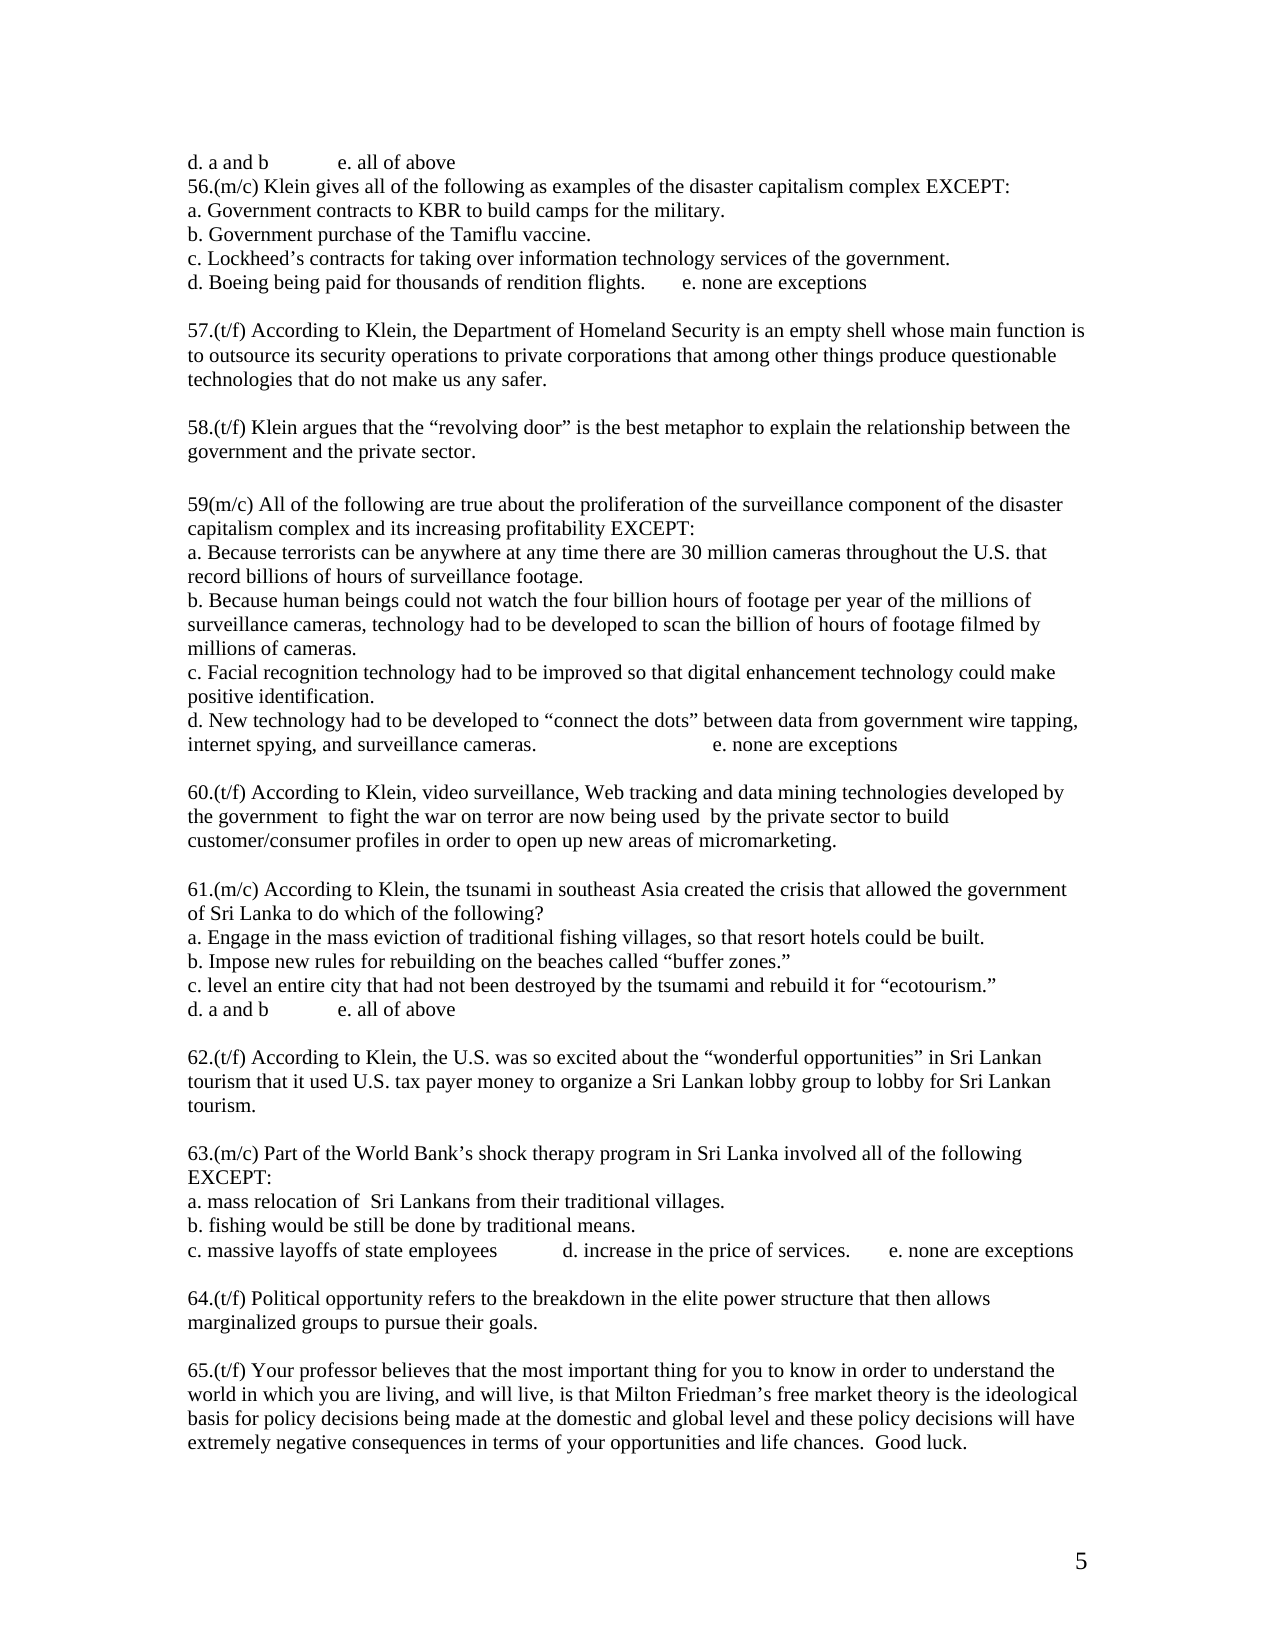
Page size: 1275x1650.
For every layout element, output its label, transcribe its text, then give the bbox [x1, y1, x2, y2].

text d. a and b e. all of above [187, 150, 1087, 174]
text c. level an entire city that had not been destroyed by the tsumami and rebuild it for “ecotourism.” [187, 973, 1087, 997]
text c. Facial recognition technology had to be improved so that digital enhancement technology could make positive identification. [187, 660, 1087, 708]
text 60.(t/f) According to Klein, video surveillance, Web tracking and data mining technologies developed by the government to fight the war on terror are now being used by the private sector to build customer/consumer profiles in order to open up new areas of micromarketing. [187, 780, 1087, 852]
text c. Lockheed’s contracts for taking over information technology services of the government. [187, 246, 1087, 270]
text b. Impose new rules for rebuilding on the beaches called “buffer zones.” [187, 949, 1087, 973]
text c. massive layoffs of state employees d. increase in the price of services. e. none are exceptions [187, 1237, 1087, 1262]
text a. Because terrorists can be anywhere at any time there are 30 million cameras throughout the U.S. that record billions of hours of surveillance footage. [187, 540, 1087, 588]
text 63.(m/c) Part of the World Bank’s shock therapy program in Sri Lanka involved all of the following EXCEPT: [187, 1141, 1087, 1189]
text 62.(t/f) According to Klein, the U.S. was so excited about the “wonderful opportunities” in Sri Lankan tourism that it used U.S. tax payer money to organize a Sri Lankan lobby group to lobby for Sri Lankan tourism. [187, 1045, 1087, 1117]
text b. Because human beings could not watch the four billion hours of footage per year of the millions of surveillance cameras, technology had to be developed to scan the billion of hours of footage filmed by millions of cameras. [187, 588, 1087, 660]
text b. fishing would be still be done by traditional means. [187, 1213, 1087, 1237]
text 65.(t/f) Your professor believes that the most important thing for you to know in order to understand the world in which you are living, and will live, is that Milton Friedman’s free market theory is the ideological basis for policy decisions being made at the domestic and global level and these policy decisions will have extremely negative consequences in terms of your opportunities and life chances. Good luck. [187, 1358, 1087, 1454]
text d. New technology had to be developed to “connect the dots” between data from government wire tapping, internet spying, and surveillance cameras. e. none are exceptions [187, 708, 1087, 756]
text a. mass relocation of Sri Lankans from their traditional villages. [187, 1189, 1087, 1213]
text d. Boeing being paid for thousands of rendition flights. e. none are exceptions [187, 270, 1087, 294]
text 64.(t/f) Political opportunity refers to the breakdown in the elite power structure that then allows marginalized groups to pursue their goals. [187, 1286, 1087, 1334]
text b. Government purchase of the Tamiflu vaccine. [187, 222, 1087, 246]
text 59(m/c) All of the following are true about the proliferation of the surveillance component of the disaster capitalism complex and its increasing profitability EXCEPT: [187, 492, 1087, 540]
text 58.(t/f) Klein argues that the “revolving door” is the best metaphor to explain the relationship between the government and the private sector. [187, 415, 1087, 463]
text 56.(m/c) Klein gives all of the following as examples of the disaster capitalism complex EXCEPT: [187, 174, 1087, 198]
text a. Engage in the mass eviction of traditional fishing villages, so that resort hotels could be built. [187, 925, 1087, 949]
text 61.(m/c) According to Klein, the tsunami in southeast Asia created the crisis that allowed the government of Sri Lanka to do which of the following? [187, 877, 1087, 925]
text a. Government contracts to KBR to build camps for the military. [187, 198, 1087, 222]
text d. a and b e. all of above [187, 997, 1087, 1021]
text 57.(t/f) According to Klein, the Department of Homeland Security is an empty shell whose main function is to outsource its security operations to private corporations that among other things produce questionable technologies that do not make us any safer. [187, 318, 1087, 391]
